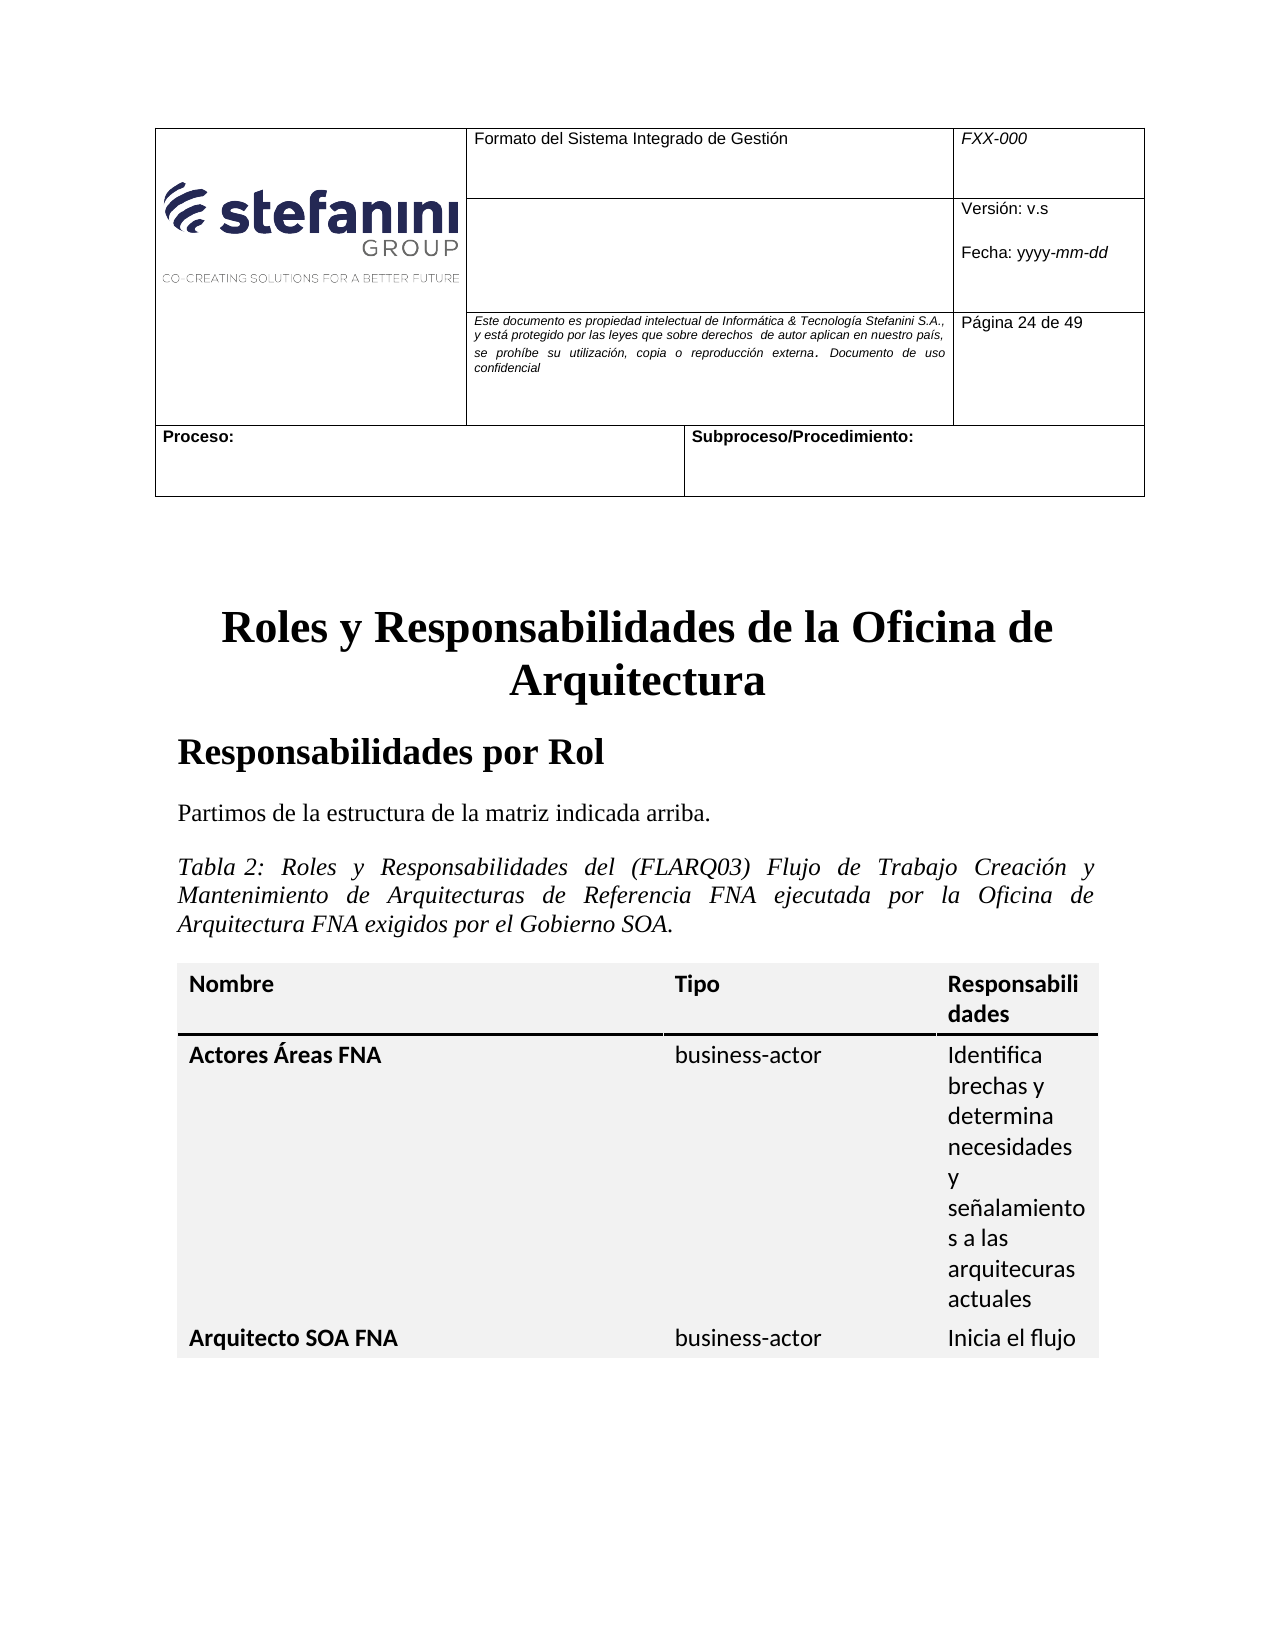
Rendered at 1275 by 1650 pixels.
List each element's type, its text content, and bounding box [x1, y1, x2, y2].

text Partimos de la estructura de la matriz indicada arriba. [177, 798, 1098, 827]
table_header Tipo [664, 964, 936, 1032]
table_cell business-actor [664, 1036, 936, 1318]
picture [162, 182, 460, 286]
table_header Responsabilidades [937, 964, 1098, 1032]
table_header Nombre [178, 964, 663, 1032]
table_cell Arquitecto SOA FNA [178, 1319, 663, 1357]
subtitle Responsabilidades por Rol [177, 730, 1098, 773]
table_cell Identifica brechas y determina necesidades y señalamientos a las arquitecuras actuales [937, 1036, 1098, 1318]
table_cell Actores Áreas FNA [178, 1036, 663, 1318]
subtitle Roles y Responsabilidades de la Oficina de Arquitectura [177, 599, 1098, 705]
text Tabla 2: Roles y Responsabilidades del (FLARQ03) Flujo de Trabajo Creación y Mantenimiento de Arquitecturas de Referencia FNA ejecutada por la Oficina de Arquitectura FNA exigidos por el Gobierno SOA. [177, 852, 1098, 938]
table_cell business-actor [664, 1319, 936, 1357]
